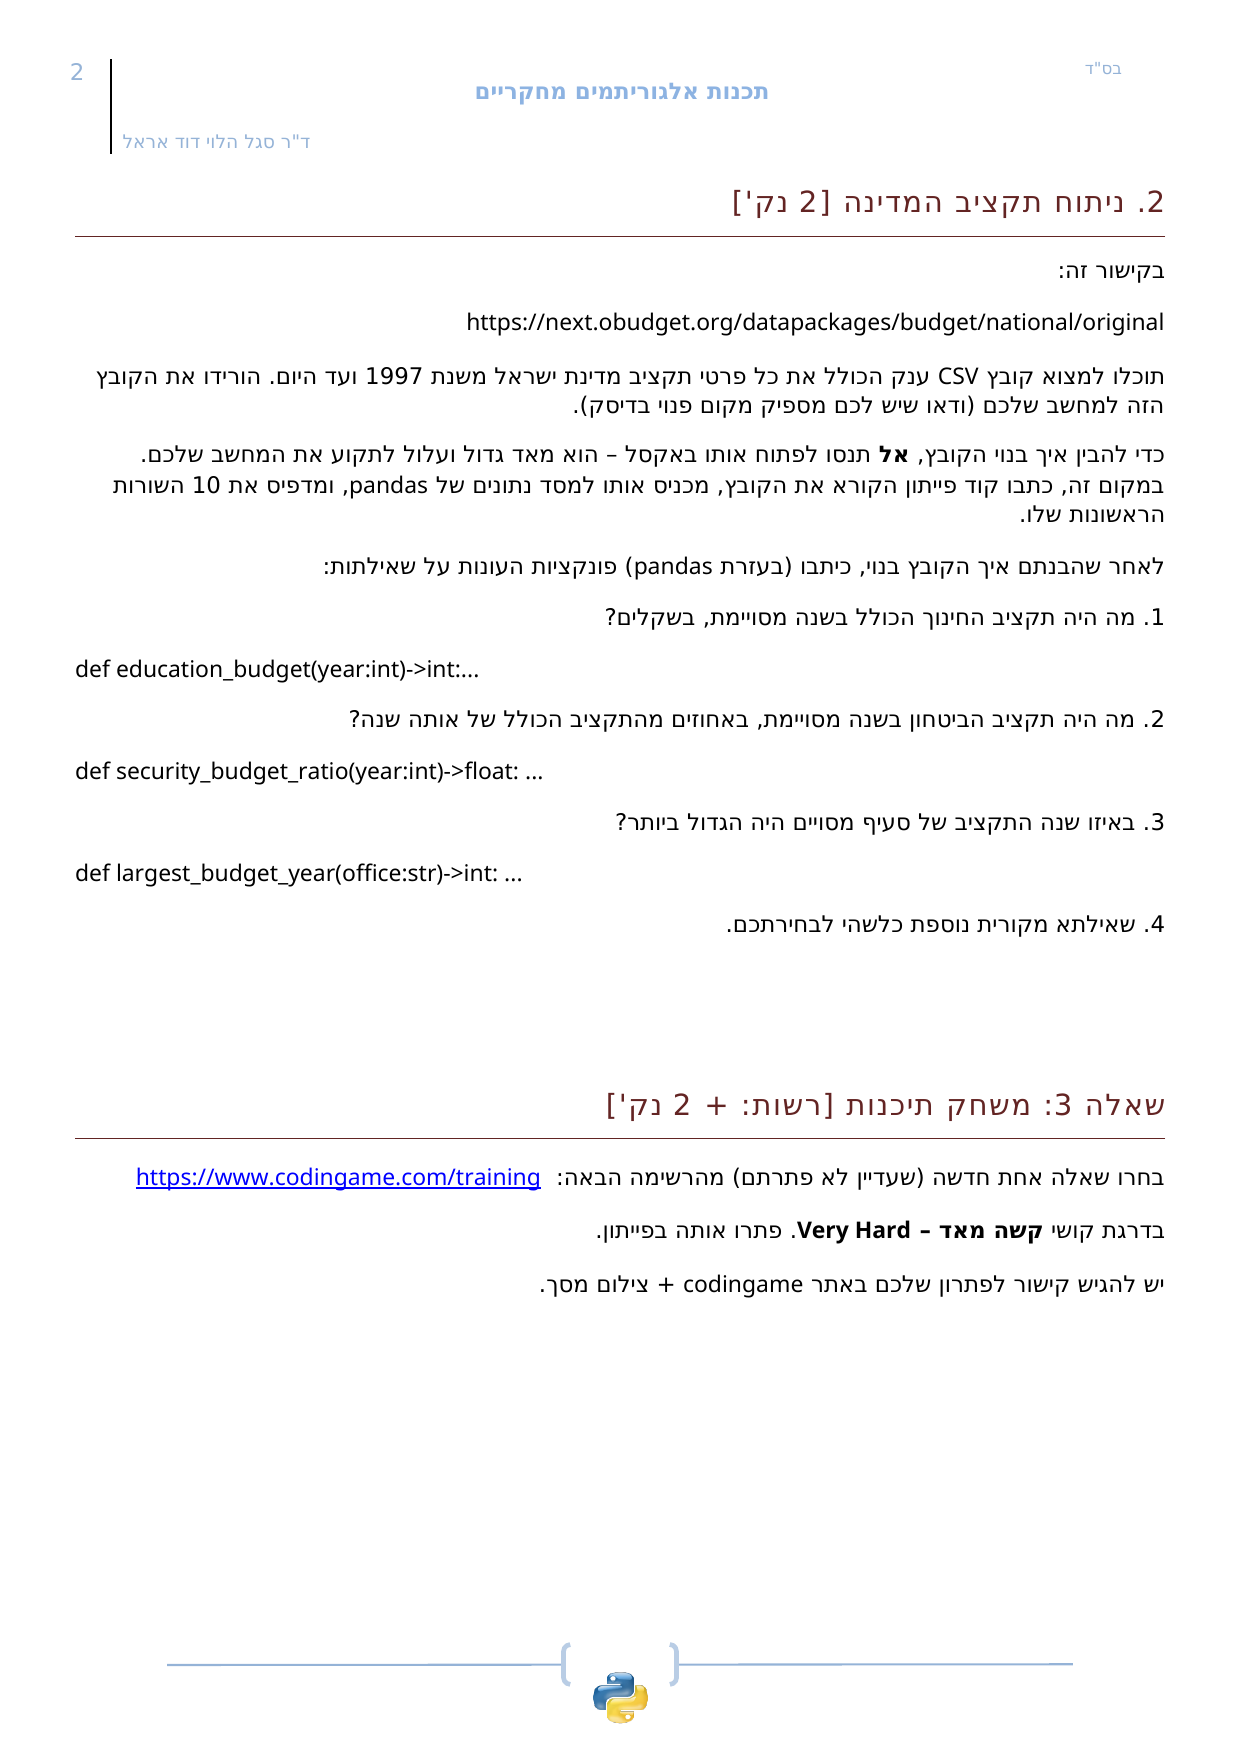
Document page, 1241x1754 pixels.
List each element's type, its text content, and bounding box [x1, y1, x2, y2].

text בחרו שאלה אחת חדשה (שעדיין לא פתרתם) מהרשימה הבאה: https://www.codingame.com/training [75, 1160, 1165, 1192]
text בקישור זה: [75, 257, 1165, 284]
text 4. שאילתא מקורית נוספת כלשהי לבחירתכם. [75, 911, 1165, 938]
picture [585, 1661, 655, 1744]
text 2. מה היה תקציב הביטחון בשנה מסויימת, באחוזים מהתקציב הכולל של אותה שנה? [75, 706, 1165, 733]
text def largest_budget_year(office:str)->int: ... [75, 857, 1165, 889]
text בדרגת קושי קשה מאד – Very Hard. פתרו אותה בפייתון. [75, 1214, 1165, 1245]
text 3. באיזו שנה התקציב של סעיף מסויים היה הגדול ביותר? [75, 809, 1165, 835]
text https://next.obudget.org/datapackages/budget/national/original [75, 306, 1165, 337]
subtitle 2. ניתוח תקציב המדינה [2 נק'] [75, 185, 1165, 236]
text תוכלו למצוא קובץ CSV ענק הכולל את כל פרטי תקציב מדינת ישראל משנת 1997 ועד היום. הורידו את הקובץ הזה למחשב שלכם (ודאו שיש לכם מספיק מקום פנוי בדיסק). [75, 360, 1165, 419]
text def security_budget_ratio(year:int)->float: ... [75, 755, 1165, 786]
text 1. מה היה תקציב החינוך הכולל בשנה מסויימת, בשקלים? [75, 604, 1165, 631]
text לאחר שהבנתם איך הקובץ בנוי, כיתבו (בעזרת pandas) פונקציות העונות על שאילתות: [75, 550, 1165, 581]
text יש להגיש קישור לפתרון שלכם באתר codingame + צילום מסך. [75, 1268, 1165, 1299]
text כדי להבין איך בנוי הקובץ, אל תנסו לפתוח אותו באקסל – הוא מאד גדול ועלול לתקוע את המחשב שלכם. במקום זה, כתבו קוד פייתון הקורא את הקובץ, מכניס אותו למסד נתונים של pandas, ומדפיס את 10 השורות הראשונות שלו. [75, 441, 1165, 528]
text שאלה 3: משחק תיכנות [רשות: + 2 נק'] [75, 1088, 1165, 1138]
text def education_budget(year:int)->int:... [75, 653, 1165, 684]
